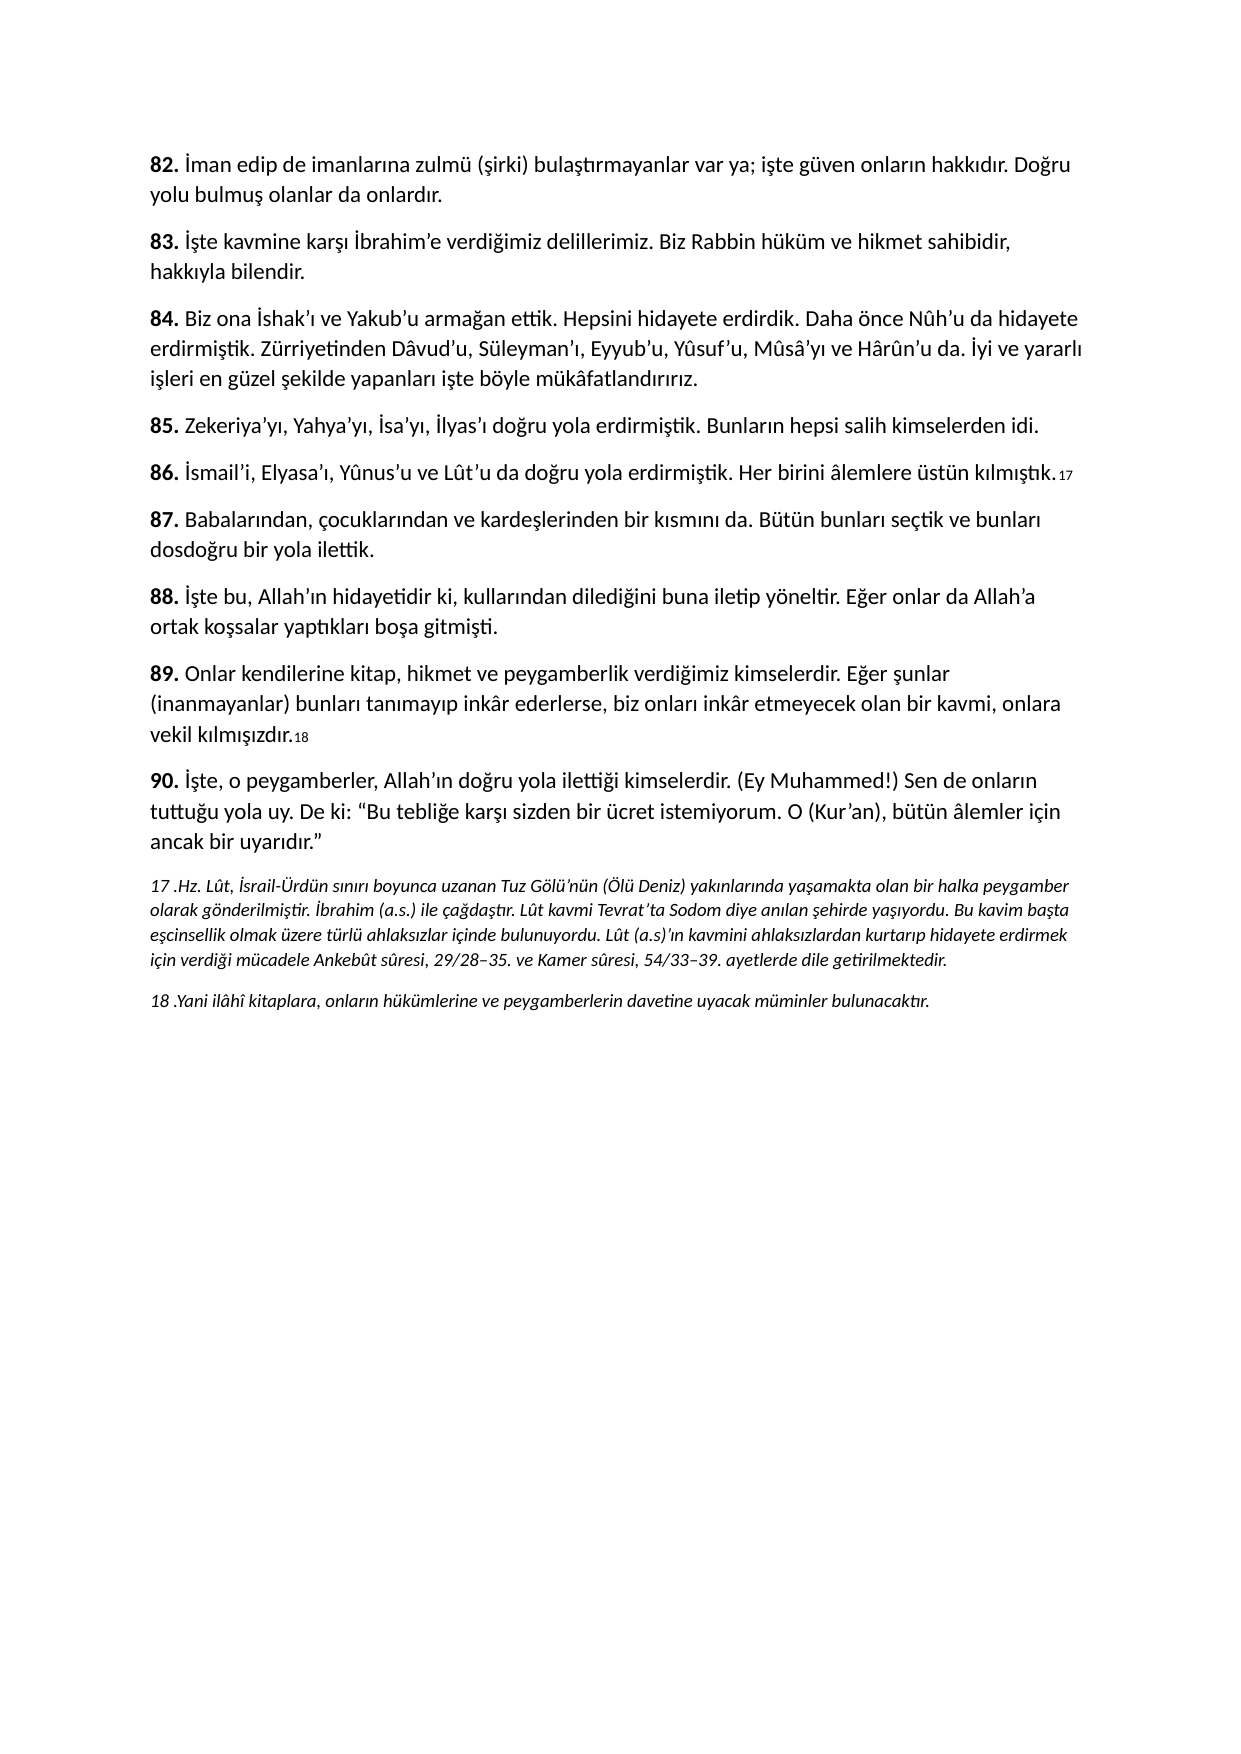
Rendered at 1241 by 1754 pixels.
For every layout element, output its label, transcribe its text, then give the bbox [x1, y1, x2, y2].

text 88. İşte bu, Allah’ın hidayetidir ki, kullarından dilediğini buna iletip yöneltir. Eğer onlar da Allah’a ortak koşsalar yaptıkları boşa gitmişti. [150, 582, 1090, 641]
text 89. Onlar kendilerine kitap, hikmet ve peygamberlik verdiğimiz kimselerdir. Eğer şunlar (inanmayanlar) bunları tanımayıp inkâr ederlerse, biz onları inkâr etmeyecek olan bir kavmi, onlara vekil kılmışızdır.18 [150, 659, 1090, 748]
text 17 .Hz. Lût, İsrail-Ürdün sınırı boyunca uzanan Tuz Gölü’nün (Ölü Deniz) yakınlarında yaşamakta olan bir halka peygamber olarak gönderilmiştir. İbrahim (a.s.) ile çağdaştır. Lût kavmi Tevrat’ta Sodom diye anılan şehirde yaşıyordu. Bu kavim başta eşcinsellik olmak üzere türlü ahlaksızlar içinde bulunuyordu. Lût (a.s)’ın kavmini ahlaksızlardan kurtarıp hidayete erdirmek için verdiği mücadele Ankebût sûresi, 29/28–35. ve Kamer sûresi, 54/33–39. ayetlerde dile getirilmektedir. [150, 874, 1090, 971]
text 86. İsmail’i, Elyasa’ı, Yûnus’u ve Lût’u da doğru yola erdirmiştik. Her birini âlemlere üstün kılmıştık.17 [150, 458, 1090, 486]
text 84. Biz ona İshak’ı ve Yakub’u armağan ettik. Hepsini hidayete erdirdik. Daha önce Nûh’u da hidayete erdirmiştik. Zürriyetinden Dâvud’u, Süleyman’ı, Eyyub’u, Yûsuf’u, Mûsâ’yı ve Hârûn’u da. İyi ve yararlı işleri en güzel şekilde yapanları işte böyle mükâfatlandırırız. [150, 304, 1090, 393]
text 90. İşte, o peygamberler, Allah’ın doğru yola ilettiği kimselerdir. (Ey Muhammed!) Sen de onların tuttuğu yola uy. De ki: “Bu tebliğe karşı sizden bir ücret istemiyorum. O (Kur’an), bütün âlemler için ancak bir uyarıdır.” [150, 767, 1090, 855]
text 87. Babalarından, çocuklarından ve kardeşlerinden bir kısmını da. Bütün bunları seçtik ve bunları dosdoğru bir yola ilettik. [150, 505, 1090, 563]
text 83. İşte kavmine karşı İbrahim’e verdiğimiz delillerimiz. Biz Rabbin hüküm ve hikmet sahibidir, hakkıyla bilendir. [150, 227, 1090, 285]
text 82. İman edip de imanlarına zulmü (şirki) bulaştırmayanlar var ya; işte güven onların hakkıdır. Doğru yolu bulmuş olanlar da onlardır. [150, 150, 1090, 208]
text 18 .Yani ilâhî kitaplara, onların hükümlerine ve peygamberlerin davetine uyacak müminler bulunacaktır. [150, 989, 1090, 1012]
text 85. Zekeriya’yı, Yahya’yı, İsa’yı, İlyas’ı doğru yola erdirmiştik. Bunların hepsi salih kimselerden idi. [150, 411, 1090, 439]
